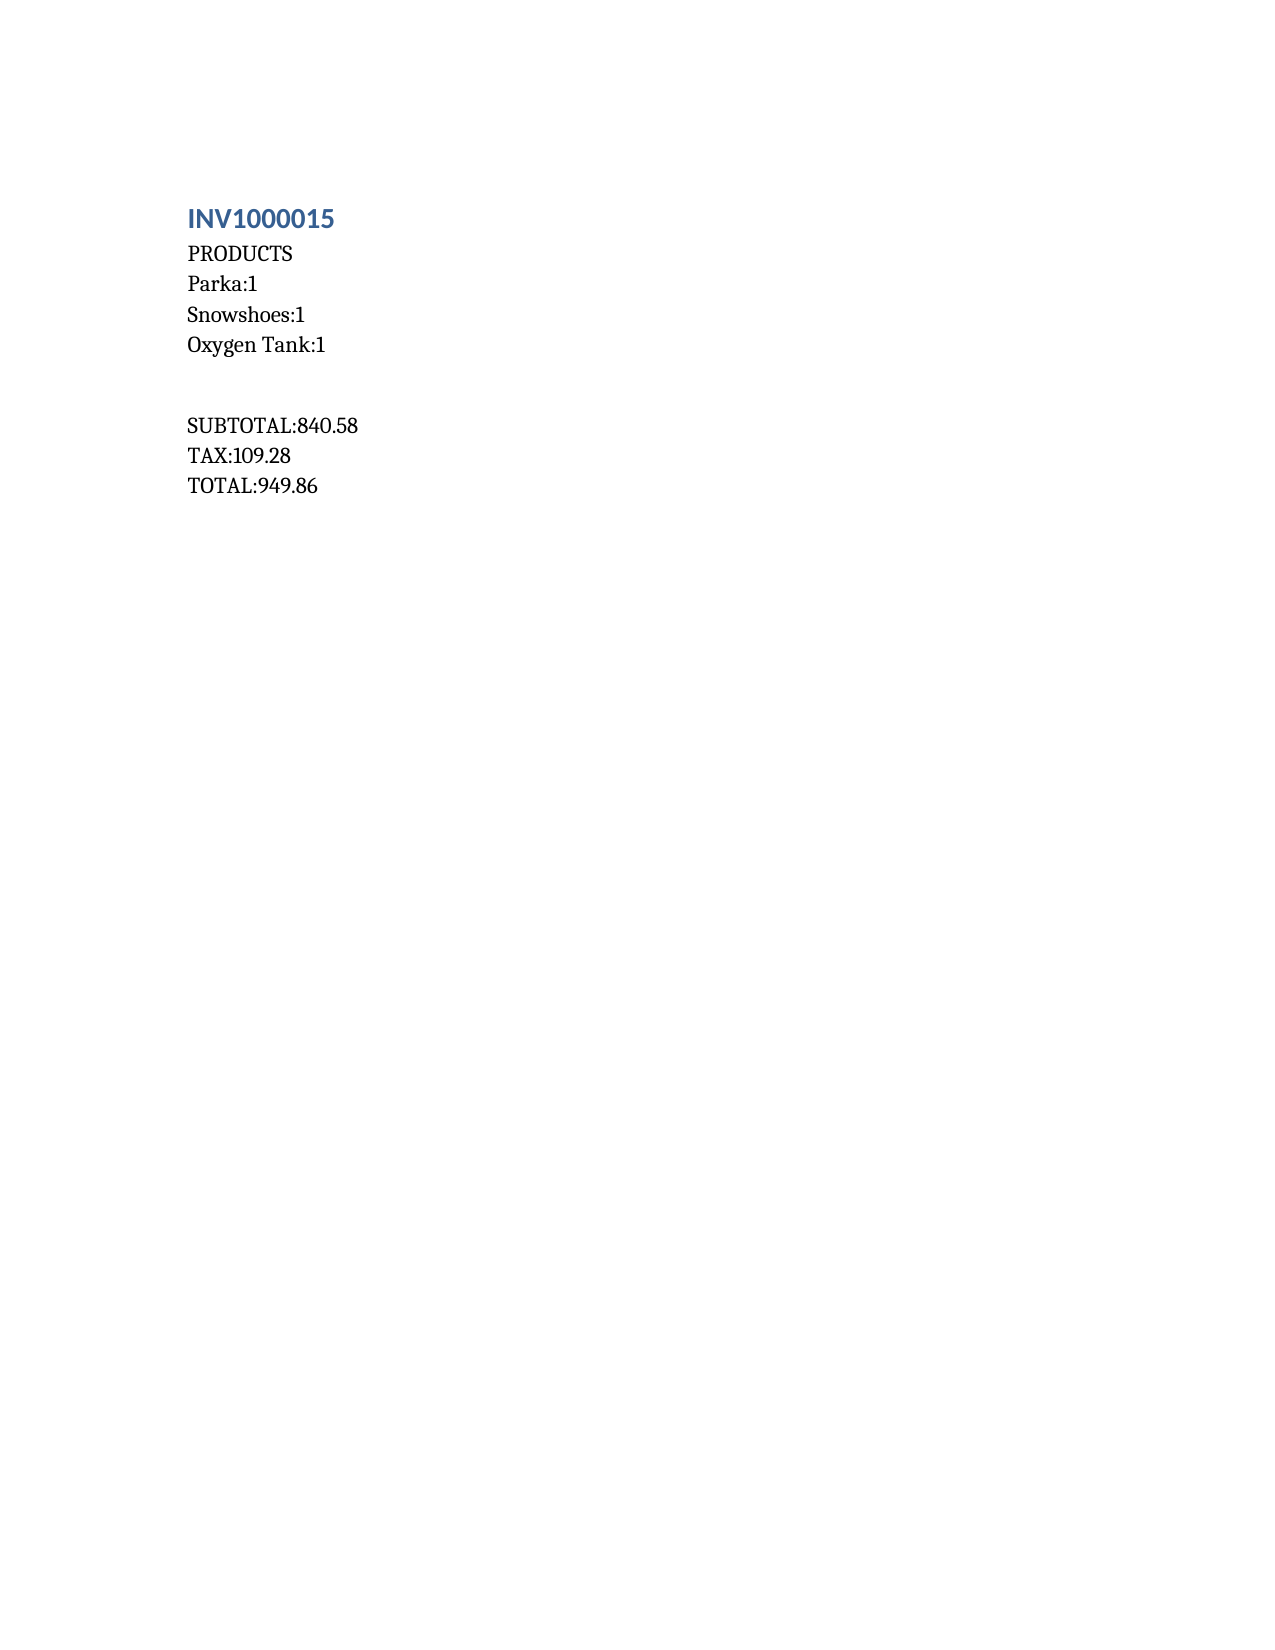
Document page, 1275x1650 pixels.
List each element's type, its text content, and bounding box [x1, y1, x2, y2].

subtitle INV1000015 [187, 200, 1087, 236]
text PRODUCTS Parka:1 Snowshoes:1 Oxygen Tank:1 [187, 241, 1087, 388]
text SUBTOTAL:840.58 TAX:109.28 TOTAL:949.86 [187, 413, 1087, 499]
